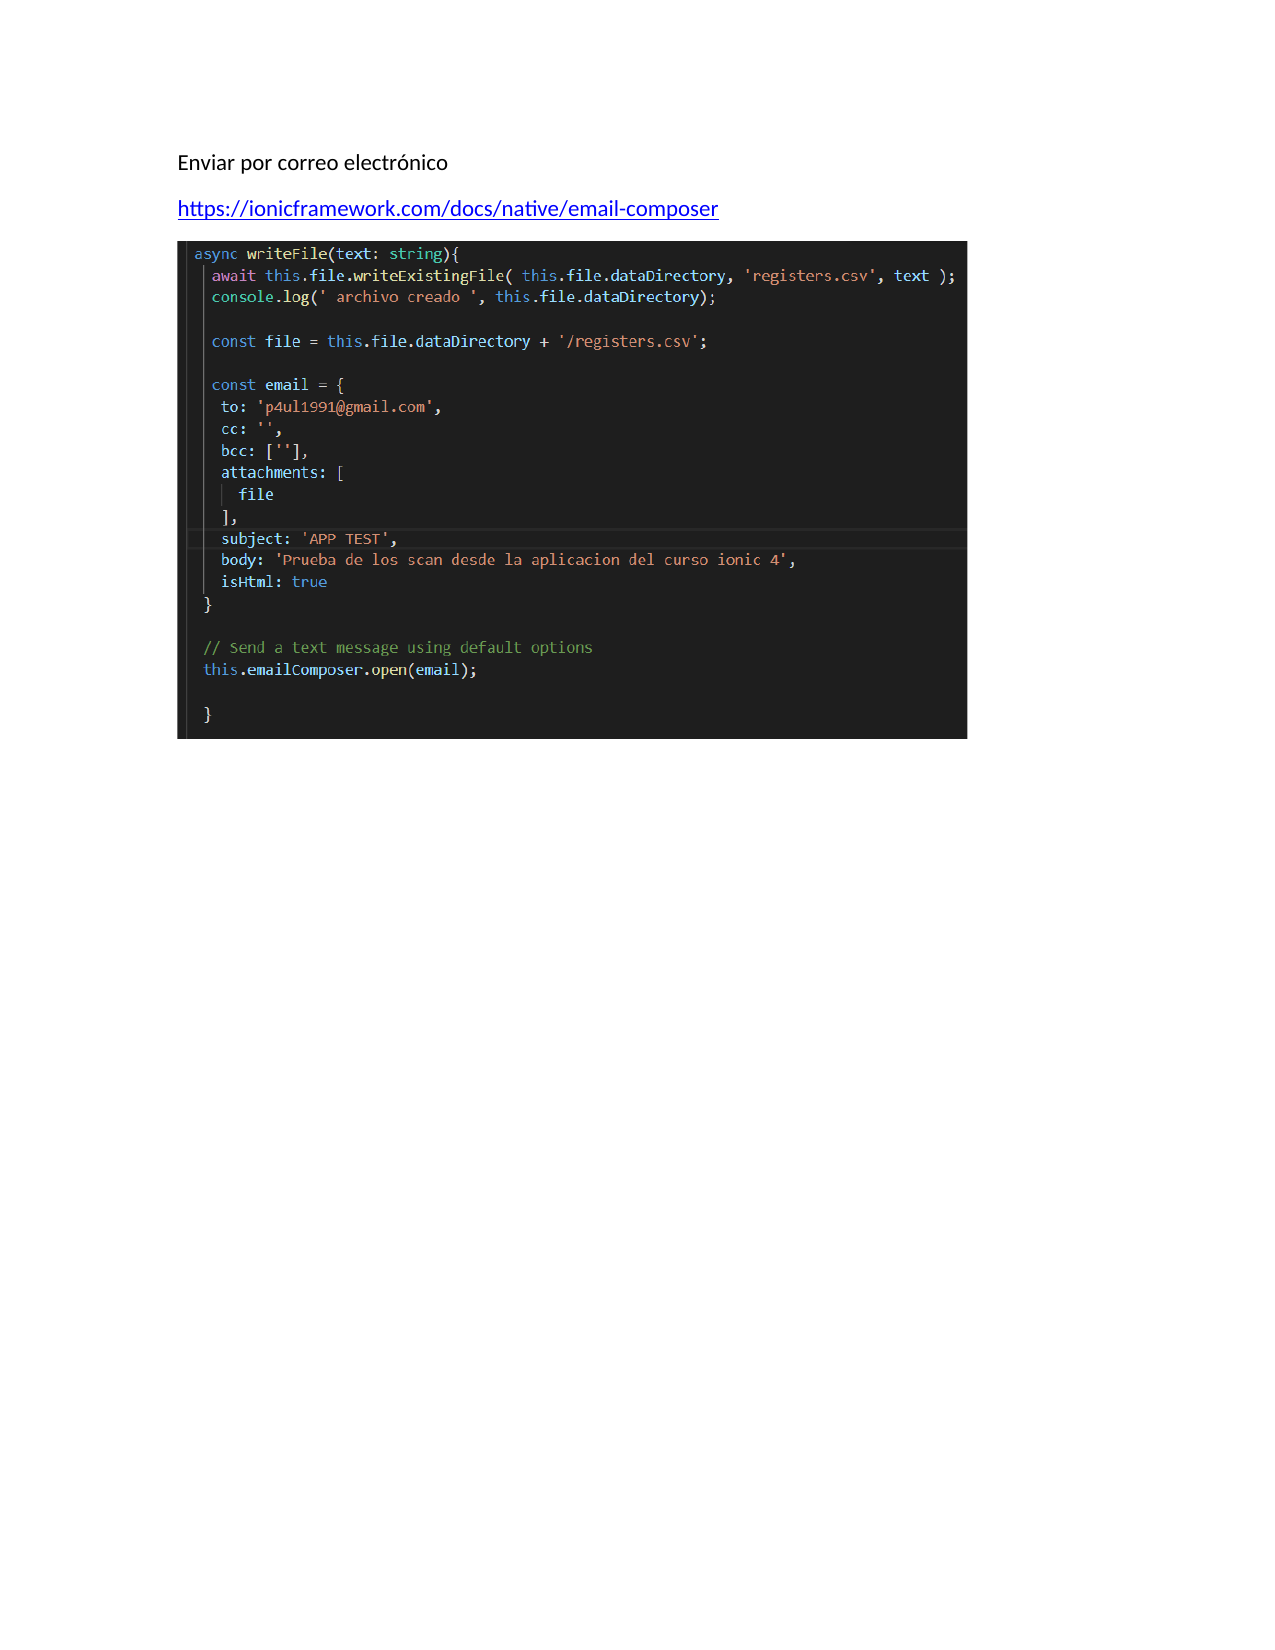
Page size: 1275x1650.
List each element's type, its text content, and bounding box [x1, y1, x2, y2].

text Enviar por correo electrónico [177, 148, 1098, 176]
text https://ionicframework.com/docs/native/email-composer [177, 194, 1098, 222]
picture [177, 241, 968, 739]
